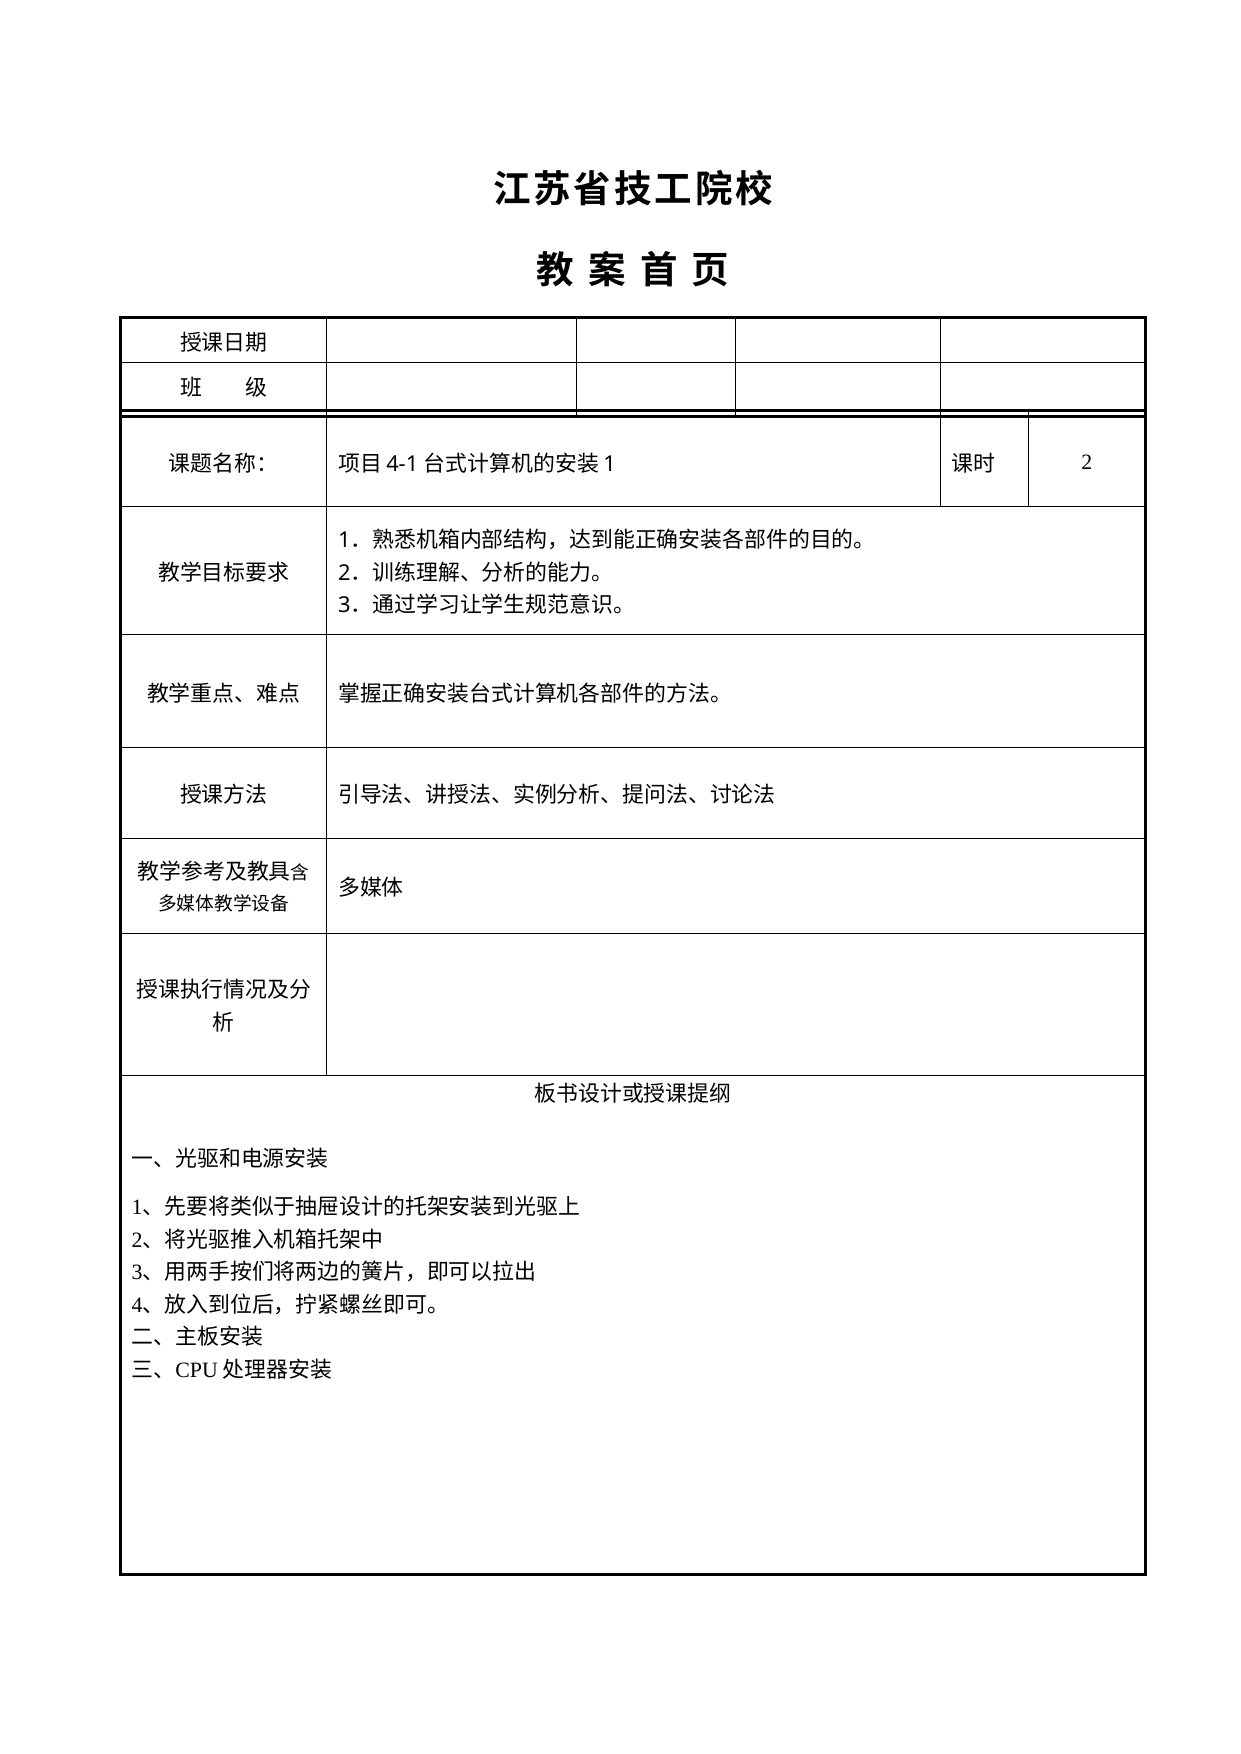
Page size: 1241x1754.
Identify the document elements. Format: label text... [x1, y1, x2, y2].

table_cell 教学目标要求 [122, 507, 326, 634]
table_cell 项目4-1 台式计算机的安装1 [327, 418, 940, 506]
text 教 案 首 页 [131, 235, 1134, 300]
table_header 授课日期 [122, 319, 326, 362]
table_cell 2 [1029, 418, 1144, 506]
table_header [577, 319, 735, 362]
table_cell 多媒体 [327, 839, 1144, 933]
table_header [941, 319, 1144, 362]
table_cell 班 级 [122, 363, 326, 408]
table_cell [327, 363, 576, 408]
table_cell 1．熟悉机箱内部结构，达到能正确安装各部件的目的。 2．训练理解、分析的能力。 3．通过学习让学生规范意识。 [327, 507, 1144, 634]
table_cell 授课方法 [122, 748, 326, 838]
table_header [736, 319, 940, 362]
table_cell 课时 [941, 418, 1028, 506]
table_cell 课题名称： [122, 418, 326, 506]
table_header [327, 319, 576, 362]
table_cell 教学重点、难点 [122, 635, 326, 747]
table_cell [736, 363, 940, 408]
table_cell 引导法、讲授法、实例分析、提问法、讨论法 [327, 748, 1144, 838]
table_cell 授课执行情况及分析 [122, 934, 326, 1074]
table_cell 板书设计或授课提纲 一、光驱和电源安装 1、先要将类似于抽屉设计的托架安装到光驱上 2、将光驱推入机箱托架中 3、用两手按们将两边的簧片，即可以拉出 4、放入到位后，拧紧螺丝即可。 二、主板安装 三、CPU处理器安装 [122, 1076, 1144, 1573]
table_cell [941, 363, 1144, 408]
table_cell 掌握正确安装台式计算机各部件的方法。 [327, 635, 1144, 747]
text 江苏省技工院校 [131, 154, 1134, 219]
table_cell [577, 363, 735, 408]
table_cell 教学参考及教具含多媒体教学设备 [122, 839, 326, 933]
table_cell [327, 934, 1144, 1074]
